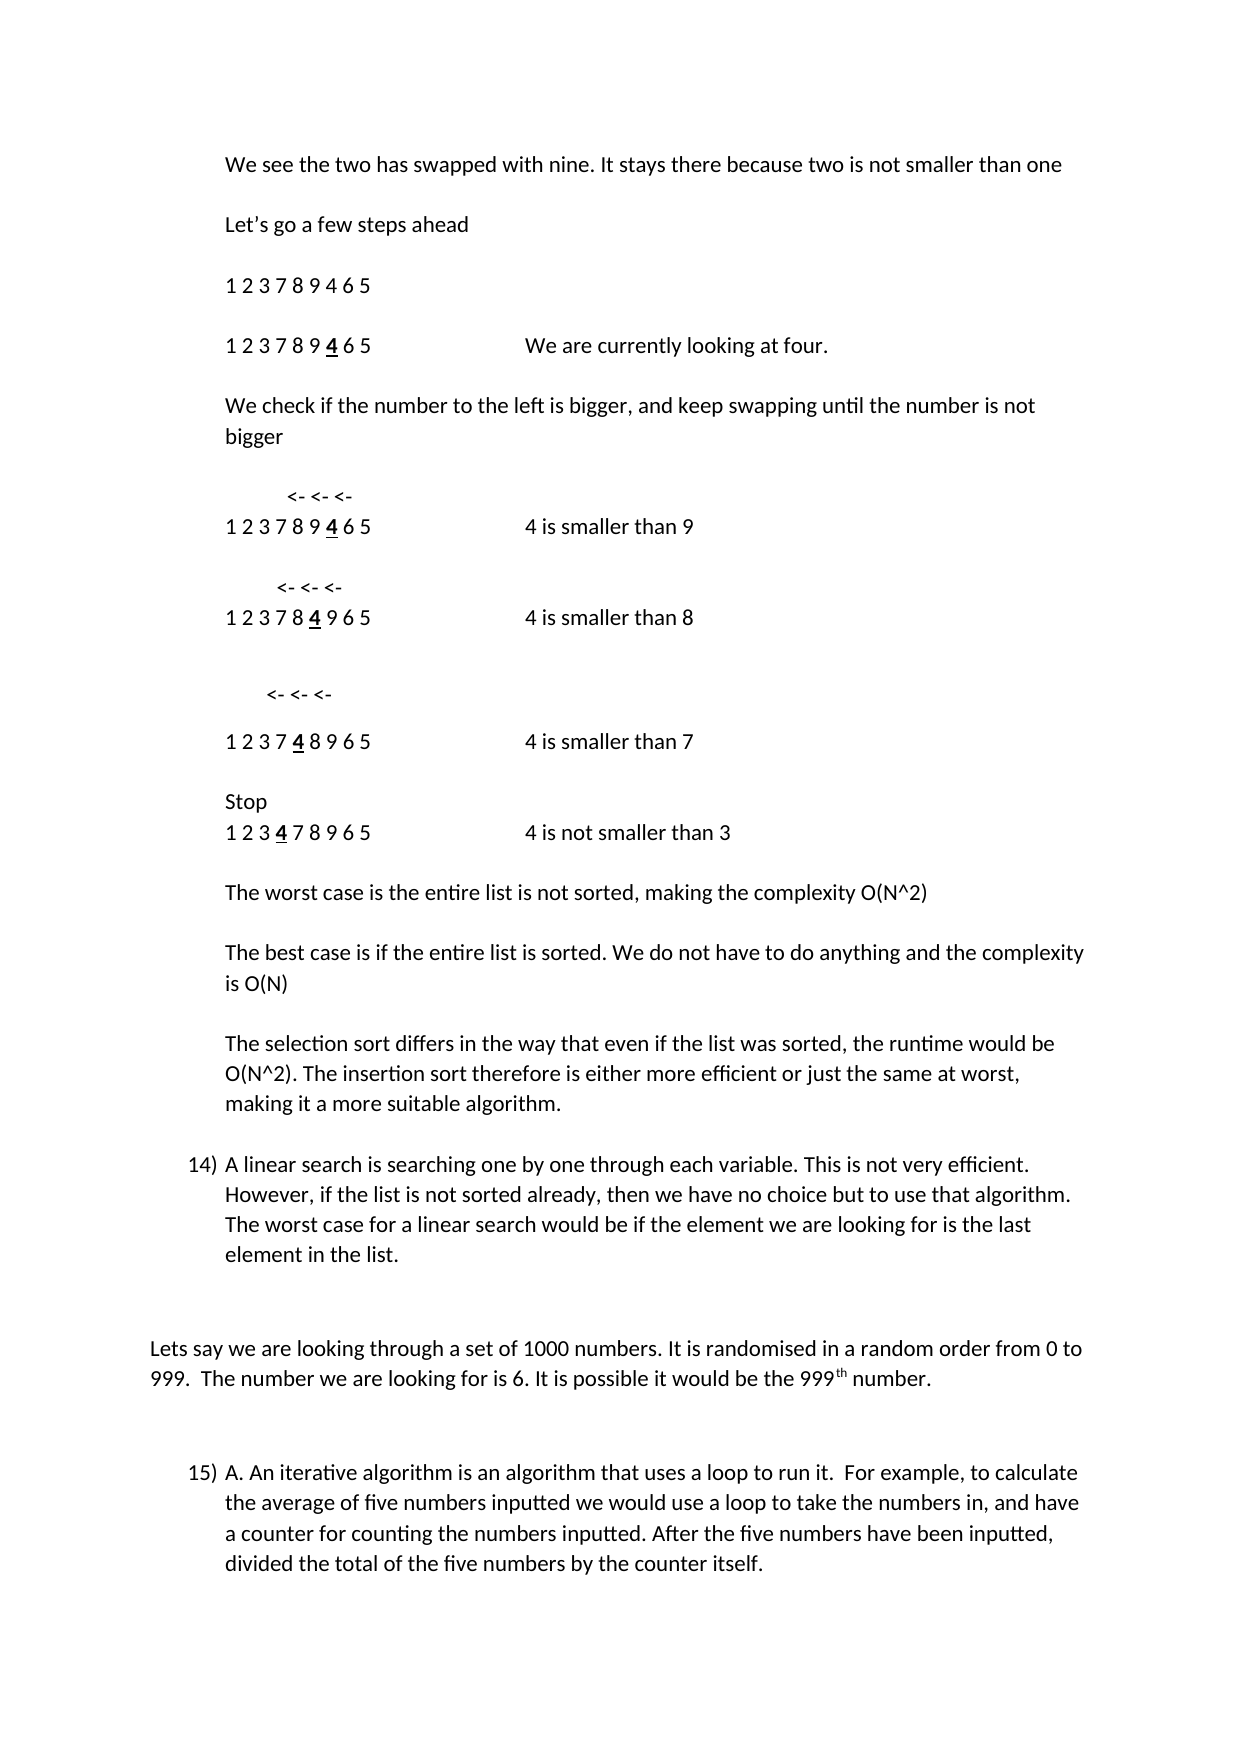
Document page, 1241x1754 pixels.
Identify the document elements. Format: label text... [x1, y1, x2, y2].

list <- <- <- [225, 573, 1090, 601]
text Lets say we are looking through a set of 1000 numbers. It is randomised in a random order from 0 to 999. The number we are looking for is 6. It is possible it would be the 999th number. [150, 1334, 1090, 1393]
list 1 2 3 7 8 9 4 6 5 We are currently looking at four. [225, 331, 1090, 359]
list A. An iterative algorithm is an algorithm that uses a loop to run it. For example, to calculate the average of five numbers inputted we would use a loop to take the numbers in, and have a counter for counting the numbers inputted. After the five numbers have been inputted, divided the total of the five numbers by the counter itself. [187, 1458, 1090, 1577]
list 1 2 3 7 8 9 4 6 5 4 is smaller than 9 [225, 512, 1090, 541]
list The selection sort differs in the way that even if the list was sorted, the runtime would be O(N^2). The insertion sort therefore is either more efficient or just the same at worst, making it a more suitable algorithm. [225, 1029, 1090, 1118]
list 1 2 3 4 7 8 9 6 5 4 is not smaller than 3 [225, 818, 1090, 846]
list The worst case is the entire list is not sorted, making the complexity O(N^2) [225, 878, 1090, 906]
list We see the two has swapped with nine. It stays there because two is not smaller than one [225, 150, 1090, 178]
list <- <- <- [225, 482, 1090, 510]
text <- <- <- [150, 680, 1090, 708]
list 1 2 3 7 8 4 9 6 5 4 is smaller than 8 [225, 603, 1090, 631]
list A linear search is searching one by one through each variable. This is not very efficient. However, if the list is not sorted already, then we have no choice but to use that algorithm. The worst case for a linear search would be if the element we are looking for is the last element in the list. [187, 1150, 1090, 1269]
list The best case is if the entire list is sorted. We do not have to do anything and the complexity is O(N) [225, 938, 1090, 997]
list We check if the number to the left is bigger, and keep swapping until the number is not bigger [225, 392, 1090, 450]
list 1 2 3 7 4 8 9 6 5 4 is smaller than 7 [225, 727, 1090, 755]
list 1 2 3 7 8 9 4 6 5 [225, 271, 1090, 299]
list Let’s go a few steps ahead [225, 210, 1090, 238]
list Stop [225, 787, 1090, 816]
